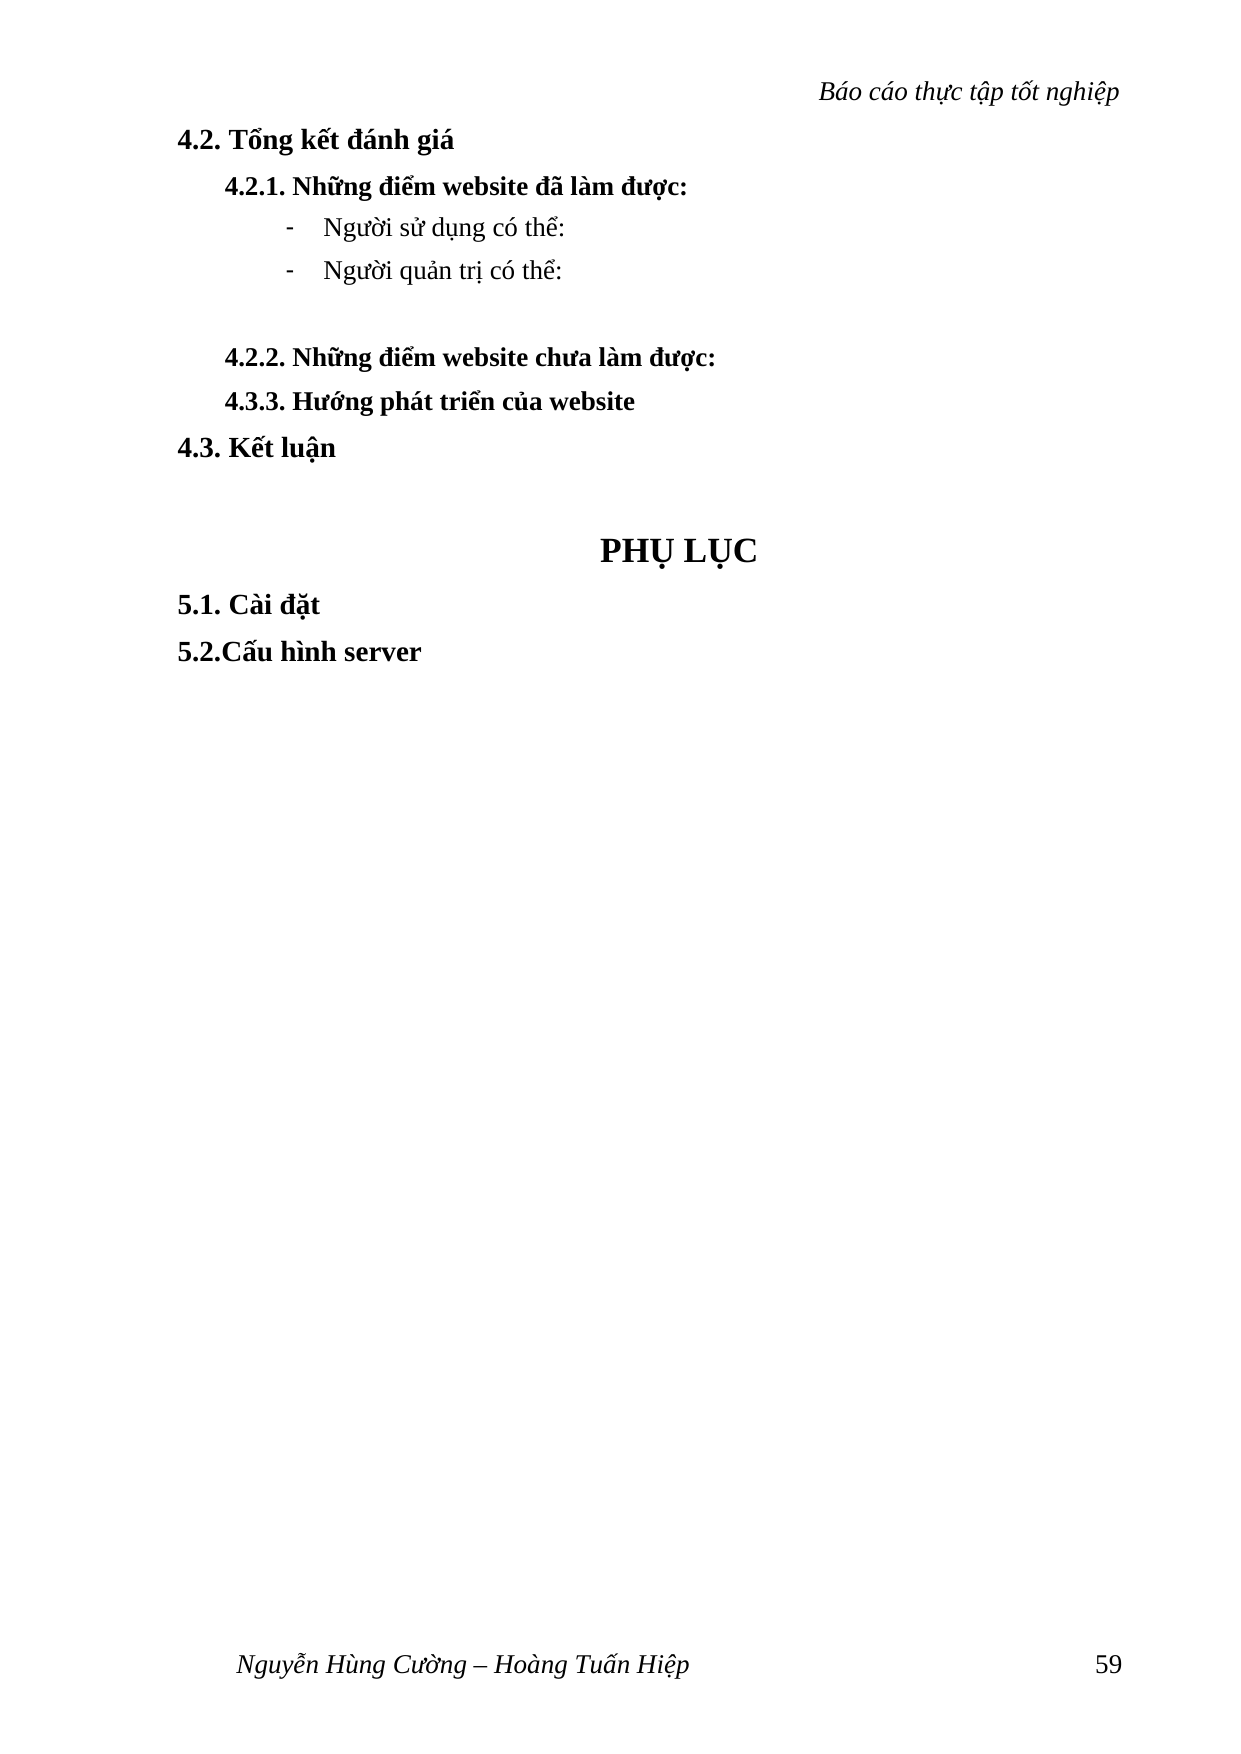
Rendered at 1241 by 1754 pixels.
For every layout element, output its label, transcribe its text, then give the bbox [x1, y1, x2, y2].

subtitle 4.3. Kết luận [177, 430, 1122, 463]
subtitle 4.2.1. Những điểm website đã làm được: [177, 170, 1122, 201]
subtitle 5.2.Cấu hình server [177, 634, 1122, 668]
subtitle 4.3.3. Hướng phát triển của website [177, 385, 1122, 417]
subtitle PHỤ LỤC [177, 530, 1122, 571]
subtitle 4.2. Tổng kết đánh giá [177, 122, 1122, 156]
list Người quản trị có thể: [286, 253, 1122, 286]
list Người sử dụng có thể: [286, 210, 1122, 243]
subtitle 4.2.2. Những điểm website chưa làm được: [177, 341, 1122, 372]
subtitle 5.1. Cài đặt [177, 587, 1122, 620]
